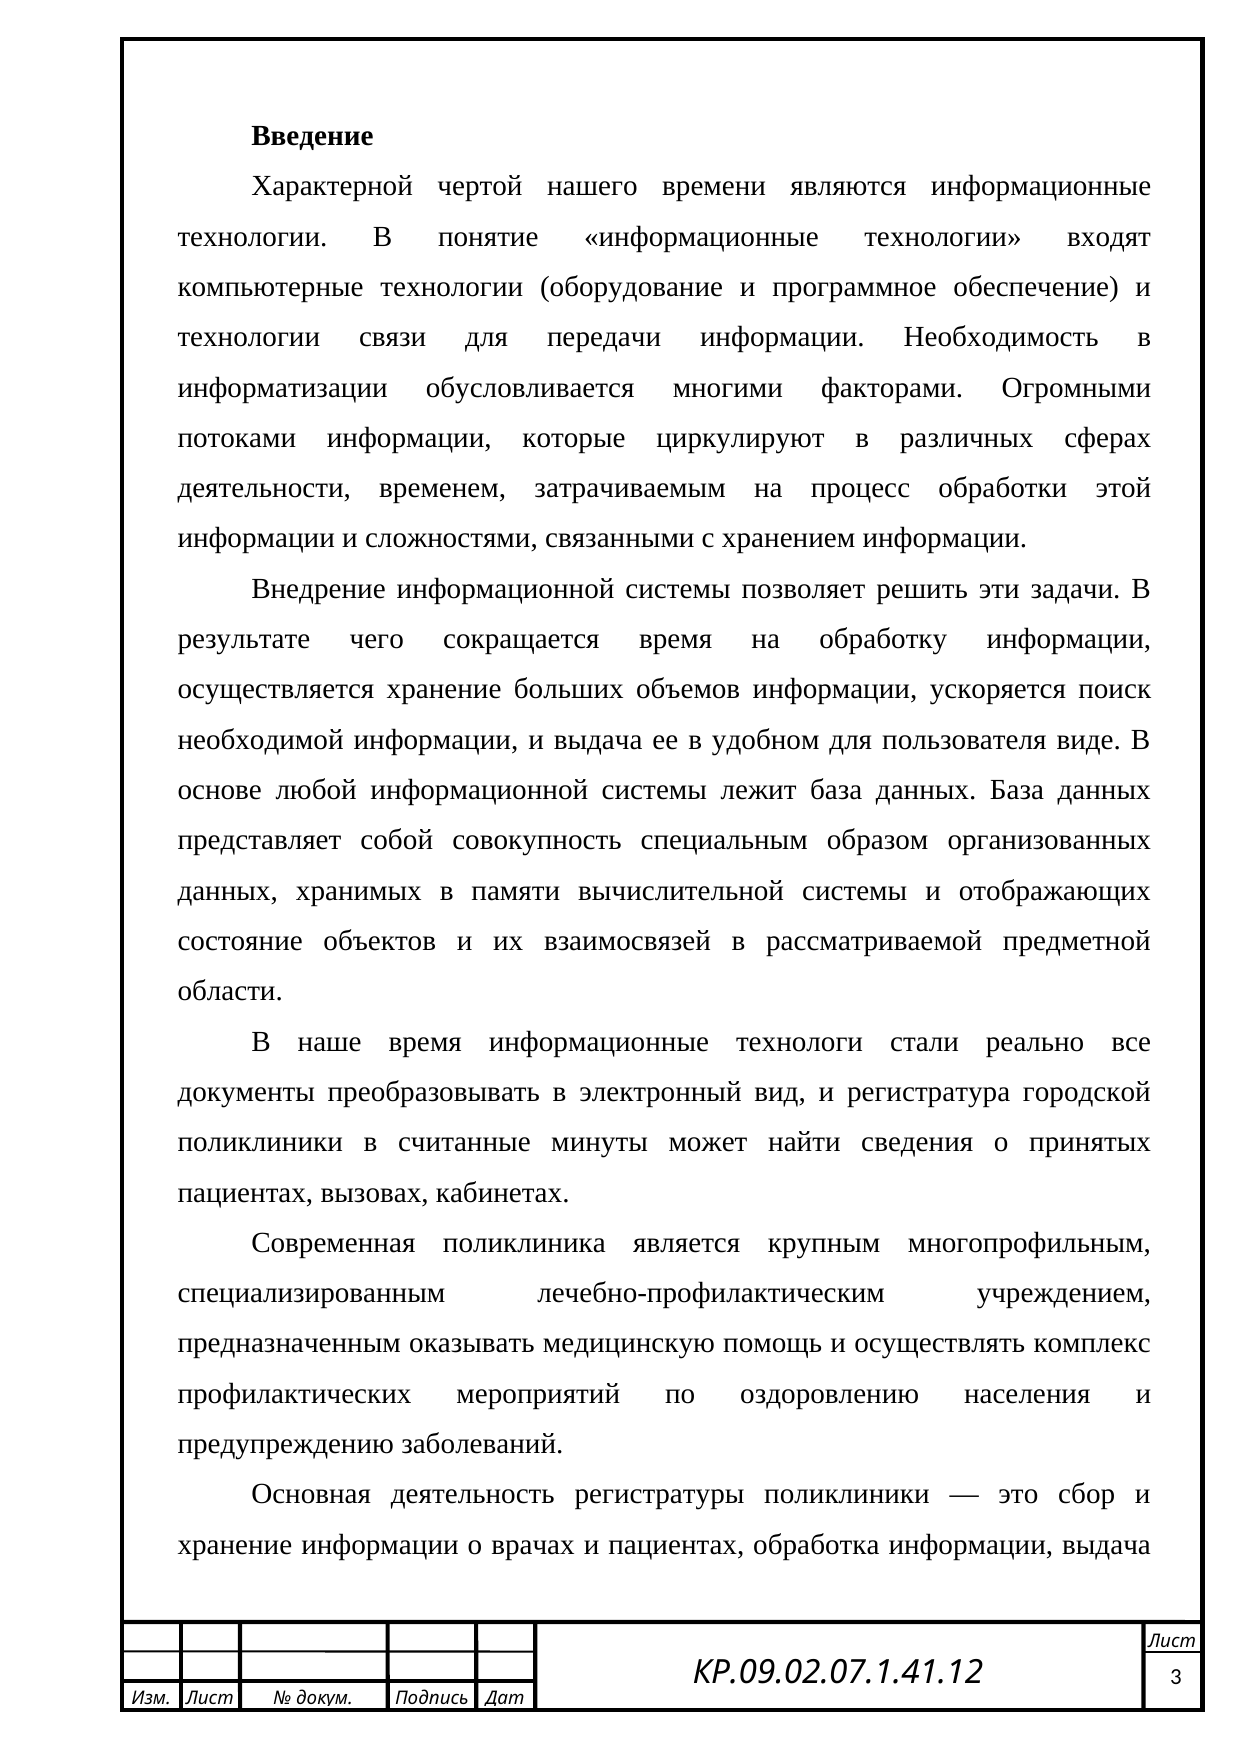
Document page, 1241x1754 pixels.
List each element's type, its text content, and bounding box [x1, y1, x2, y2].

text Современная поликлиника является крупным многопрофильным, специализированным лечебно-профилактическим учреждением, предназначенным оказывать медицинскую помощь и осуществлять комплекс профилактических мероприятий по оздоровлению населения и предупреждению заболеваний. [177, 1225, 1152, 1460]
text Внедрение информационной системы позволяет решить эти задачи. В результате чего сокращается время на обработку информации, осуществляется хранение больших объемов информации, ускоряется поиск необходимой информации, и выдача ее в удобном для пользователя виде. В основе любой информационной системы лежит база данных. База данных представляет собой совокупность специальным образом организованных данных, хранимых в памяти вычислительной системы и отображающих состояние объектов и их взаимосвязей в рассматриваемой предметной области. [177, 571, 1152, 1007]
subtitle Введение [177, 118, 1152, 152]
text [177, 1477, 1152, 1560]
text В наше время информационные технологи стали реально все документы преобразовывать в электронный вид, и регистратура городской поликлиники в считанные минуты может найти сведения о принятых пациентах, вызовах, кабинетах. [177, 1024, 1152, 1208]
text Характерной чертой нашего времени являются информационные технологии. В понятие «информационные технологии» входят компьютерные технологии (оборудование и программное обеспечение) и технологии связи для передачи информации. Необходимость в информатизации обусловливается многими факторами. Огромными потоками информации, которые циркулируют в различных сферах деятельности, временем, затрачиваемым на процесс обработки этой информации и сложностями, связанными с хранением информации. [177, 168, 1152, 554]
